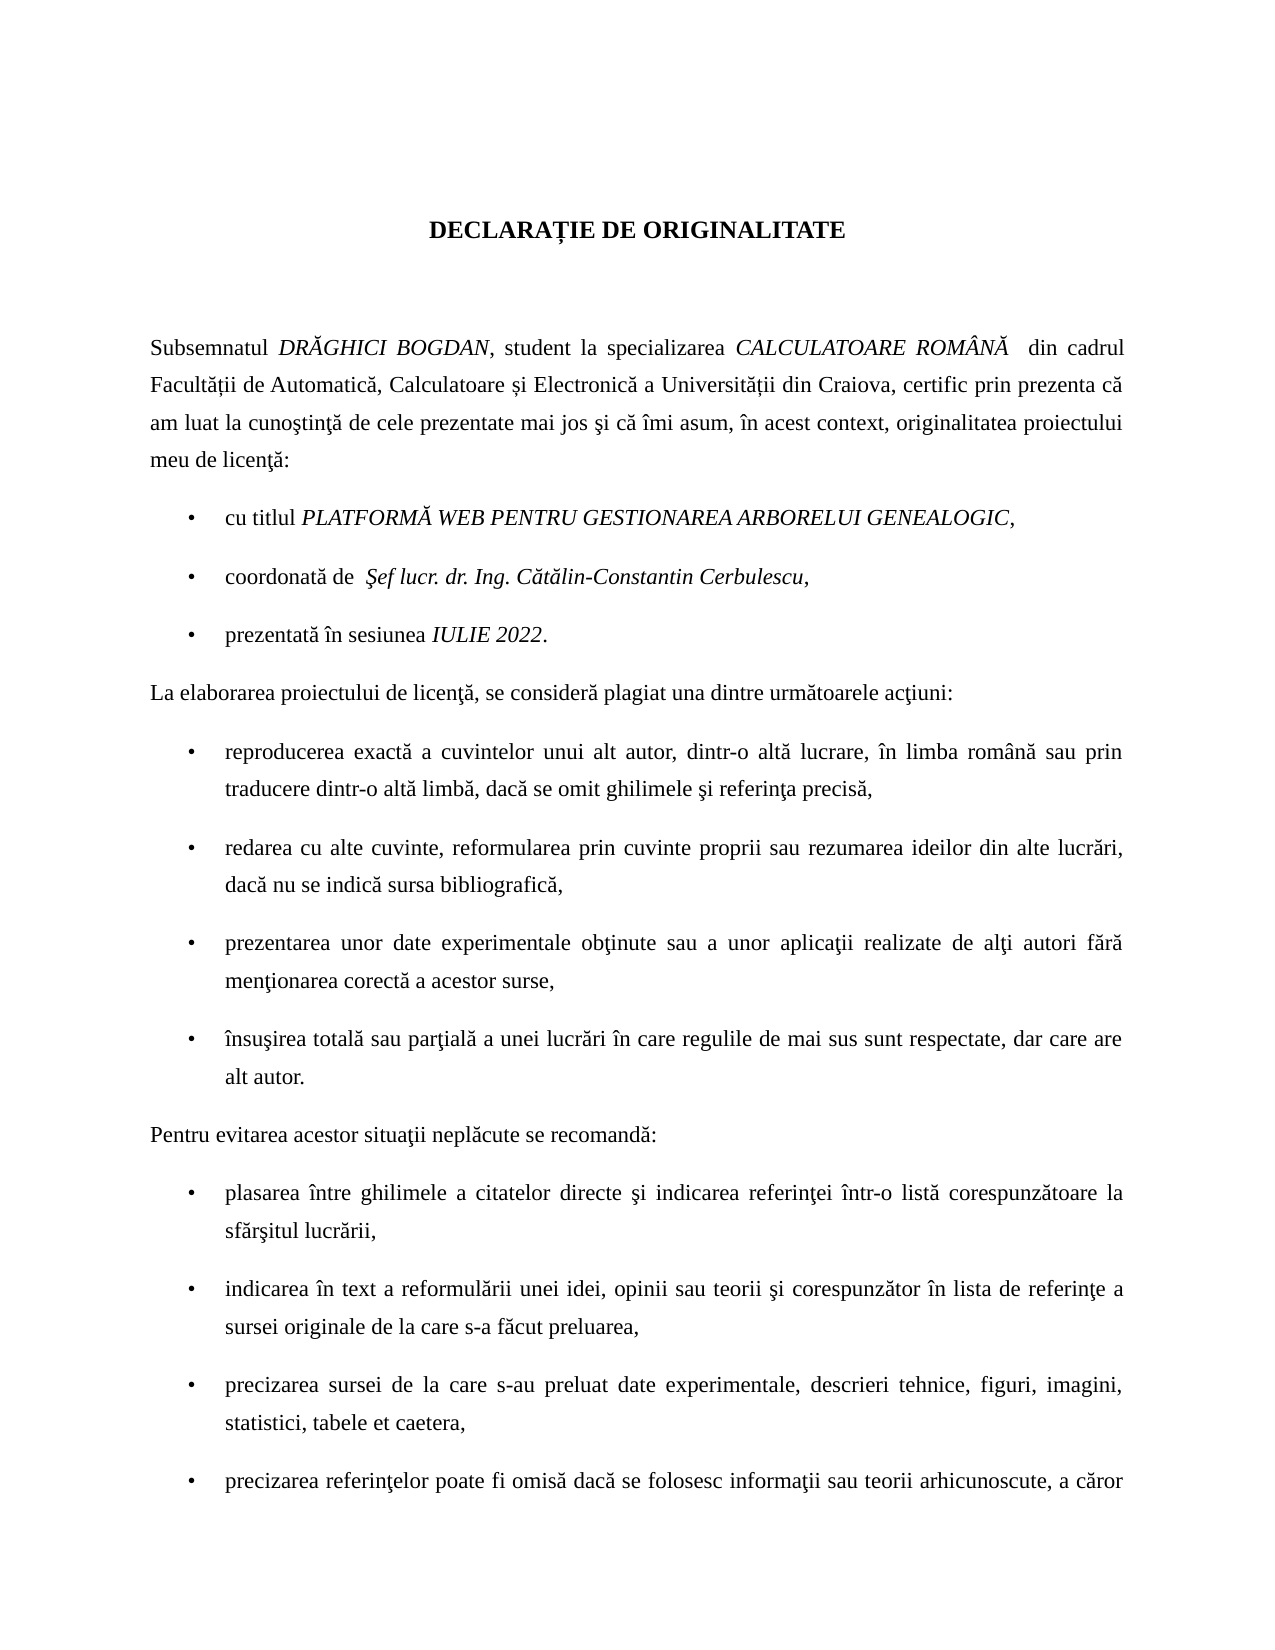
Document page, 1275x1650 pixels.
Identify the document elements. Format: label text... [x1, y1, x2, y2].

list indicarea în text a reformulării unei idei, opinii sau teorii şi corespunzător în lista de referinţe a sursei originale de la care s-a făcut preluarea, [187, 1267, 1125, 1342]
text Subsemnatul DRĂGHICI BOGDAN, student la specializarea CALCULATOARE ROMÂNĂ din cadrul Facultății de Automatică, Calculatoare și Electronică a Universității din Craiova, certific prin prezenta că am luat la cunoştinţă de cele prezentate mai jos şi că îmi asum, în acest context, originalitatea proiectului meu de licenţă: [150, 325, 1125, 475]
text DECLARAȚIE DE ORIGINALITATE [150, 208, 1125, 246]
list redarea cu alte cuvinte, reformularea prin cuvinte proprii sau rezumarea ideilor din alte lucrări, dacă nu se indică sursa bibliografică, [187, 825, 1125, 900]
list prezentarea unor date experimentale obţinute sau a unor aplicaţii realizate de alţi autori fără menţionarea corectă a acestor surse, [187, 921, 1125, 996]
list plasarea între ghilimele a citatelor directe şi indicarea referinţei într-o listă corespunzătoare la sfărşitul lucrării, [187, 1171, 1125, 1246]
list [187, 1458, 1125, 1496]
list precizarea sursei de la care s-au preluat date experimentale, descrieri tehnice, figuri, imagini, statistici, tabele et caetera, [187, 1362, 1125, 1437]
text Pentru evitarea acestor situaţii neplăcute se recomandă: [150, 1112, 1125, 1150]
text La elaborarea proiectului de licenţă, se consideră plagiat una dintre următoarele acţiuni: [150, 671, 1125, 708]
list prezentată în sesiunea IULIE 2022. [187, 612, 1125, 650]
list cu titlul PLATFORMĂ WEB PENTRU GESTIONAREA ARBORELUI GENEALOGIC, [187, 496, 1125, 533]
list însuşirea totală sau parţială a unei lucrări în care regulile de mai sus sunt respectate, dar care are alt autor. [187, 1017, 1125, 1092]
list coordonată de Şef lucr. dr. Ing. Cătălin-Constantin Cerbulescu, [187, 554, 1125, 592]
list reproducerea exactă a cuvintelor unui alt autor, dintr-o altă lucrare, în limba română sau prin traducere dintr-o altă limbă, dacă se omit ghilimele şi referinţa precisă, [187, 729, 1125, 804]
